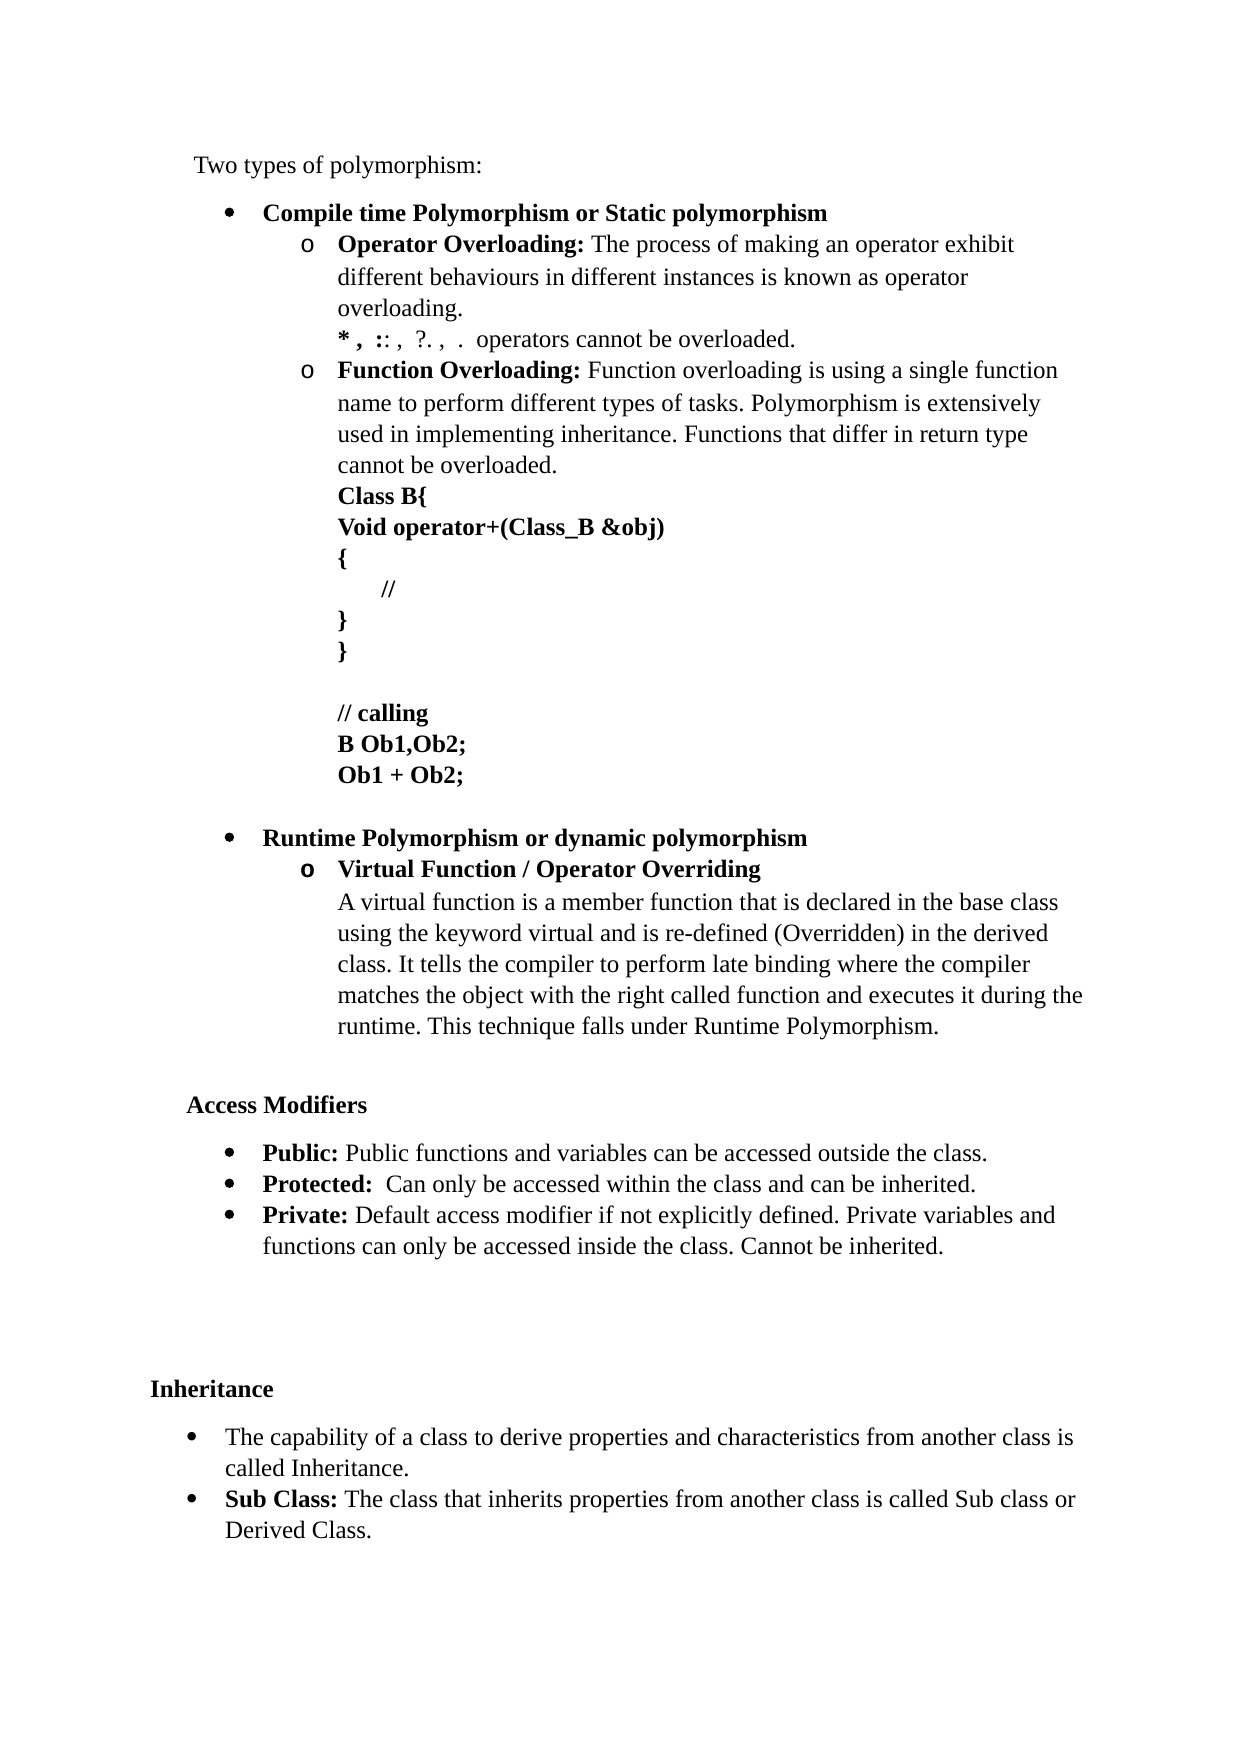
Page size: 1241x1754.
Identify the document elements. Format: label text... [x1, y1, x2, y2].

list { [337, 543, 1090, 572]
list Ob1 + Ob2; [337, 761, 1090, 789]
list Sub Class: The class that inherits properties from another class is called Sub class or Derived Class. [187, 1484, 1090, 1543]
text Inheritance [150, 1374, 1090, 1403]
list The capability of a class to derive properties and characteristics from another class is called Inheritance. [187, 1422, 1090, 1481]
list Virtual Function / Operator Overriding [300, 854, 1090, 884]
list // [337, 574, 1090, 603]
list B Ob1,Ob2; [337, 729, 1090, 758]
list } [337, 636, 1090, 665]
text Access Modifiers [150, 1090, 1090, 1119]
list Runtime Polymorphism or dynamic polymorphism [225, 823, 1090, 851]
list Operator Overloading: The process of making an operator exhibit different behaviours in different instances is known as operator overloading. [300, 229, 1090, 322]
list * , :: , ?. , . operators cannot be overloaded. [337, 324, 1090, 353]
list Class B{ [337, 481, 1090, 510]
list A virtual function is a member function that is declared in the base class using the keyword virtual and is re-defined (Overridden) in the derived class. It tells the compiler to perform late binding where the compiler matches the object with the right called function and executes it during the runtime. This technique falls under Runtime Polymorphism. [337, 887, 1090, 1040]
list // calling [337, 698, 1090, 727]
list Public: Public functions and variables can be accessed outside the class. [225, 1138, 1090, 1166]
list Compile time Polymorphism or Static polymorphism [225, 198, 1090, 226]
list Function Overloading: Function overloading is using a single function name to perform different types of tasks. Polymorphism is extensively used in implementing inheritance. Functions that differ in return type cannot be overloaded. [300, 355, 1090, 479]
list Protected: Can only be accessed within the class and can be inherited. [225, 1169, 1090, 1197]
list Void operator+(Class_B &obj) [337, 512, 1090, 541]
list } [337, 605, 1090, 634]
text Two types of polymorphism: [150, 150, 1090, 179]
list Private: Default access modifier if not explicitly defined. Private variables and functions can only be accessed inside the class. Cannot be inherited. [225, 1200, 1090, 1259]
